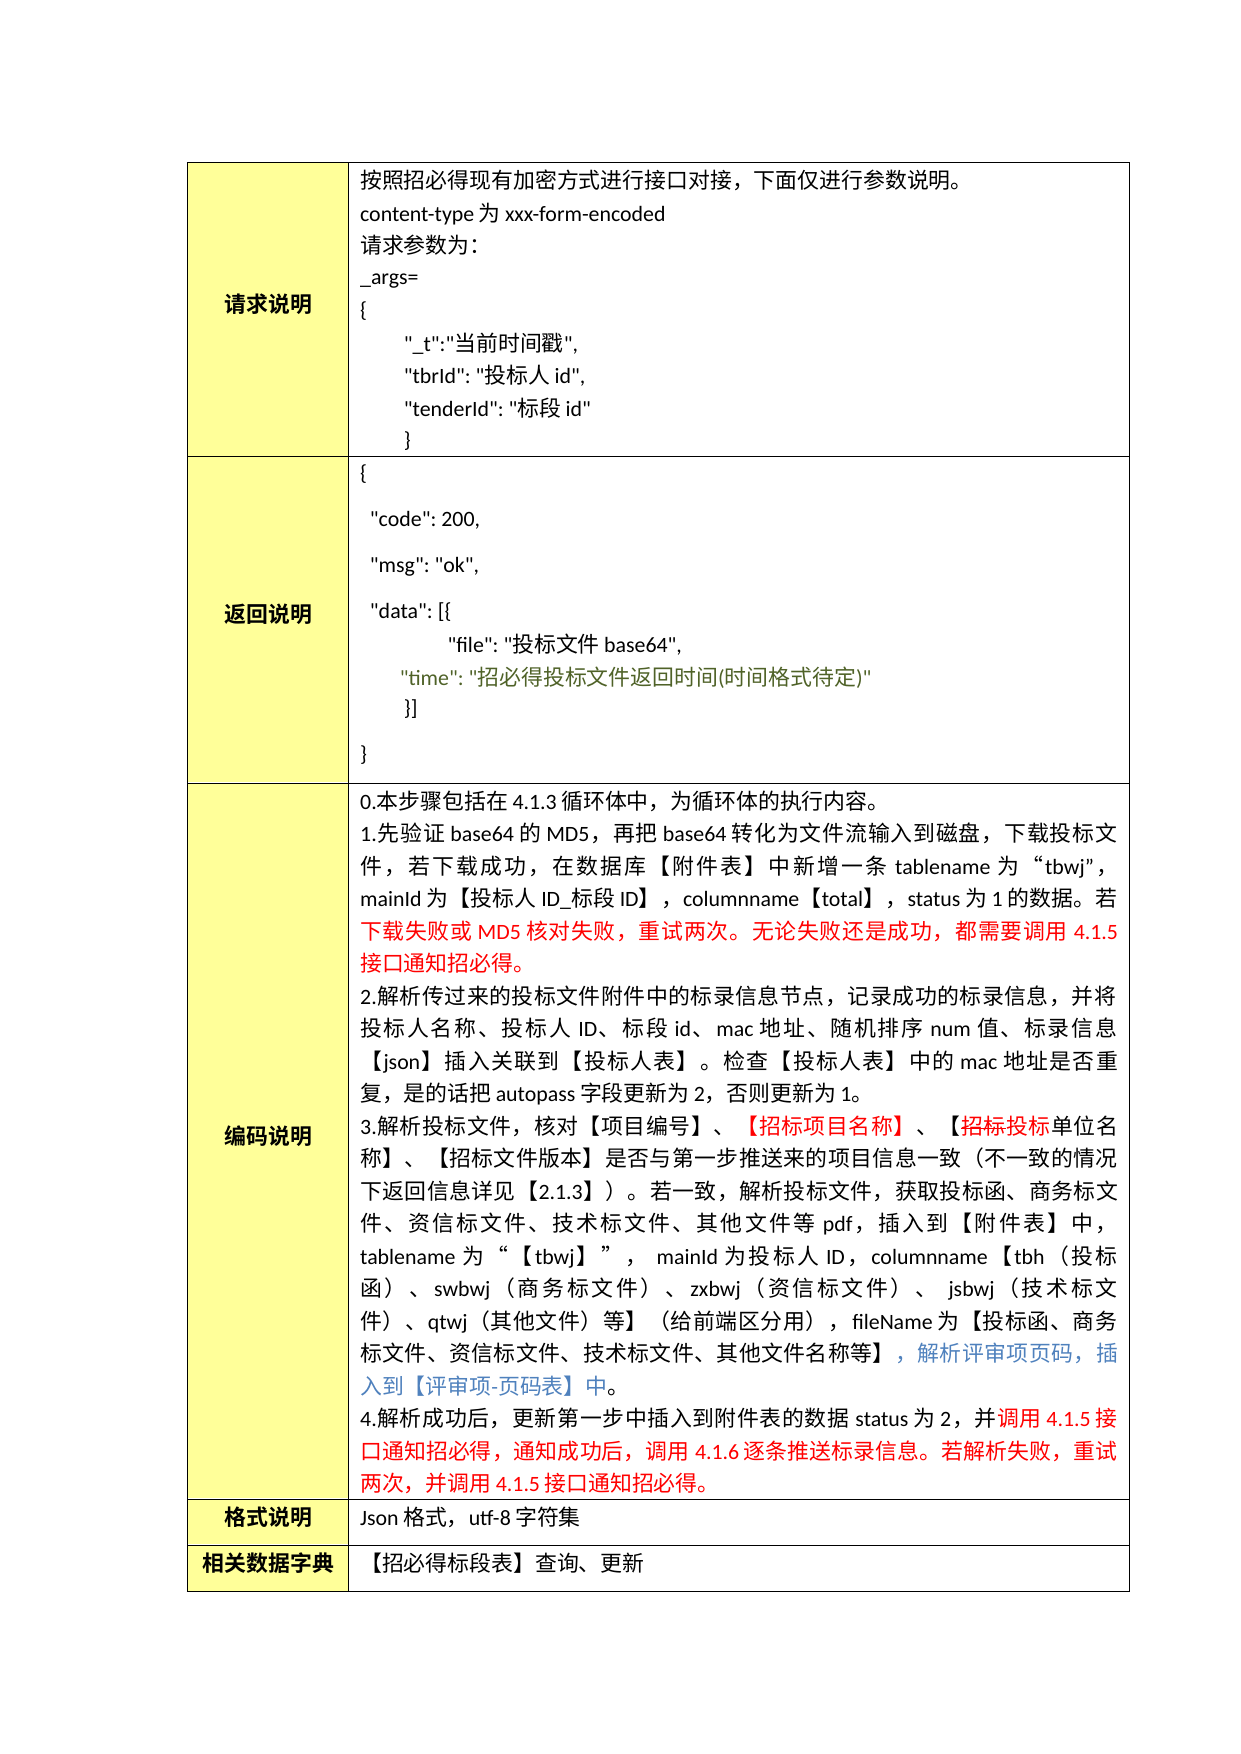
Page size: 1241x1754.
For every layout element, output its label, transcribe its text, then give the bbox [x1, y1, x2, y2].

table_cell { "code": 200, "msg": "ok", "data": [{ "file": "投标文件base64", "time": "招必得投标文件返回时间(时间格式待定)" }] } [349, 457, 1129, 782]
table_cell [349, 1546, 1129, 1591]
table_cell 0.本步骤包括在4.1.3循环体中，为循环体的执行内容。 1.先验证base64的MD5，再把base64转化为文件流输入到磁盘，下载投标文件，若下载成功，在数据库【附件表】中新增一条tablename为“tbwj”， mainId为【投标人ID_标段ID】，columnname【total】，status为1的数据。若下载失败或MD5核对失败，重试两次。无论失败还是成功，都需要调用4.1.5接口通知招必得。 2.解析传过来的投标文件附件中的标录信息节点，记录成功的标录信息，并将投标人名称、投标人ID、标段id、mac地址、随机排序num值、标录信息【json】插入关联到【投标人表】。检查【投标人表】中的mac地址是否重复，是的话把autopass字段更新为2，否则更新为1。 3.解析投标文件，核对【项目编号】、【招标项目名称】、【招标投标单位名称】、【招标文件版本】是否与第一步推送来的项目信息一致（不一致的情况下返回信息详见【2.1.3】）。若一致，解析投标文件，获取投标函、商务标文件、资信标文件、技术标文件、其他文件等pdf，插入到【附件表】中， tablename为“【tbwj】”， mainId为投标人ID，columnname【tbh（投标函）、swbwj（商务标文件）、zxbwj（资信标文件）、 jsbwj（技术标文件）、qtwj（其他文件）等】（给前端区分用），fileName为【投标函、商务标文件、资信标文件、技术标文件、其他文件名称等】，解析评审项页码，插入到【评审项-页码表】中。 4.解析成功后，更新第一步中插入到附件表的数据status为2，并调用4.1.5接口通知招必得，通知成功后，调用4.1.6逐条推送标录信息。若解析失败，重试两次，并调用4.1.5接口通知招必得。 [349, 784, 1129, 1498]
table_cell 格式说明 [188, 1500, 348, 1544]
table_cell 请求说明 [188, 163, 348, 456]
table_cell 编码说明 [188, 784, 348, 1498]
table_cell 返回说明 [188, 457, 348, 782]
table_cell Json格式，utf-8字符集 [349, 1500, 1129, 1544]
table_cell 按照招必得现有加密方式进行接口对接，下面仅进行参数说明。 content-type为xxx-form-encoded 请求参数为： _args= { "_t":"当前时间戳", "tbrId": "投标人id", "tenderId": "标段id" } [349, 163, 1129, 456]
table_cell 相关数据字典 [188, 1546, 348, 1591]
